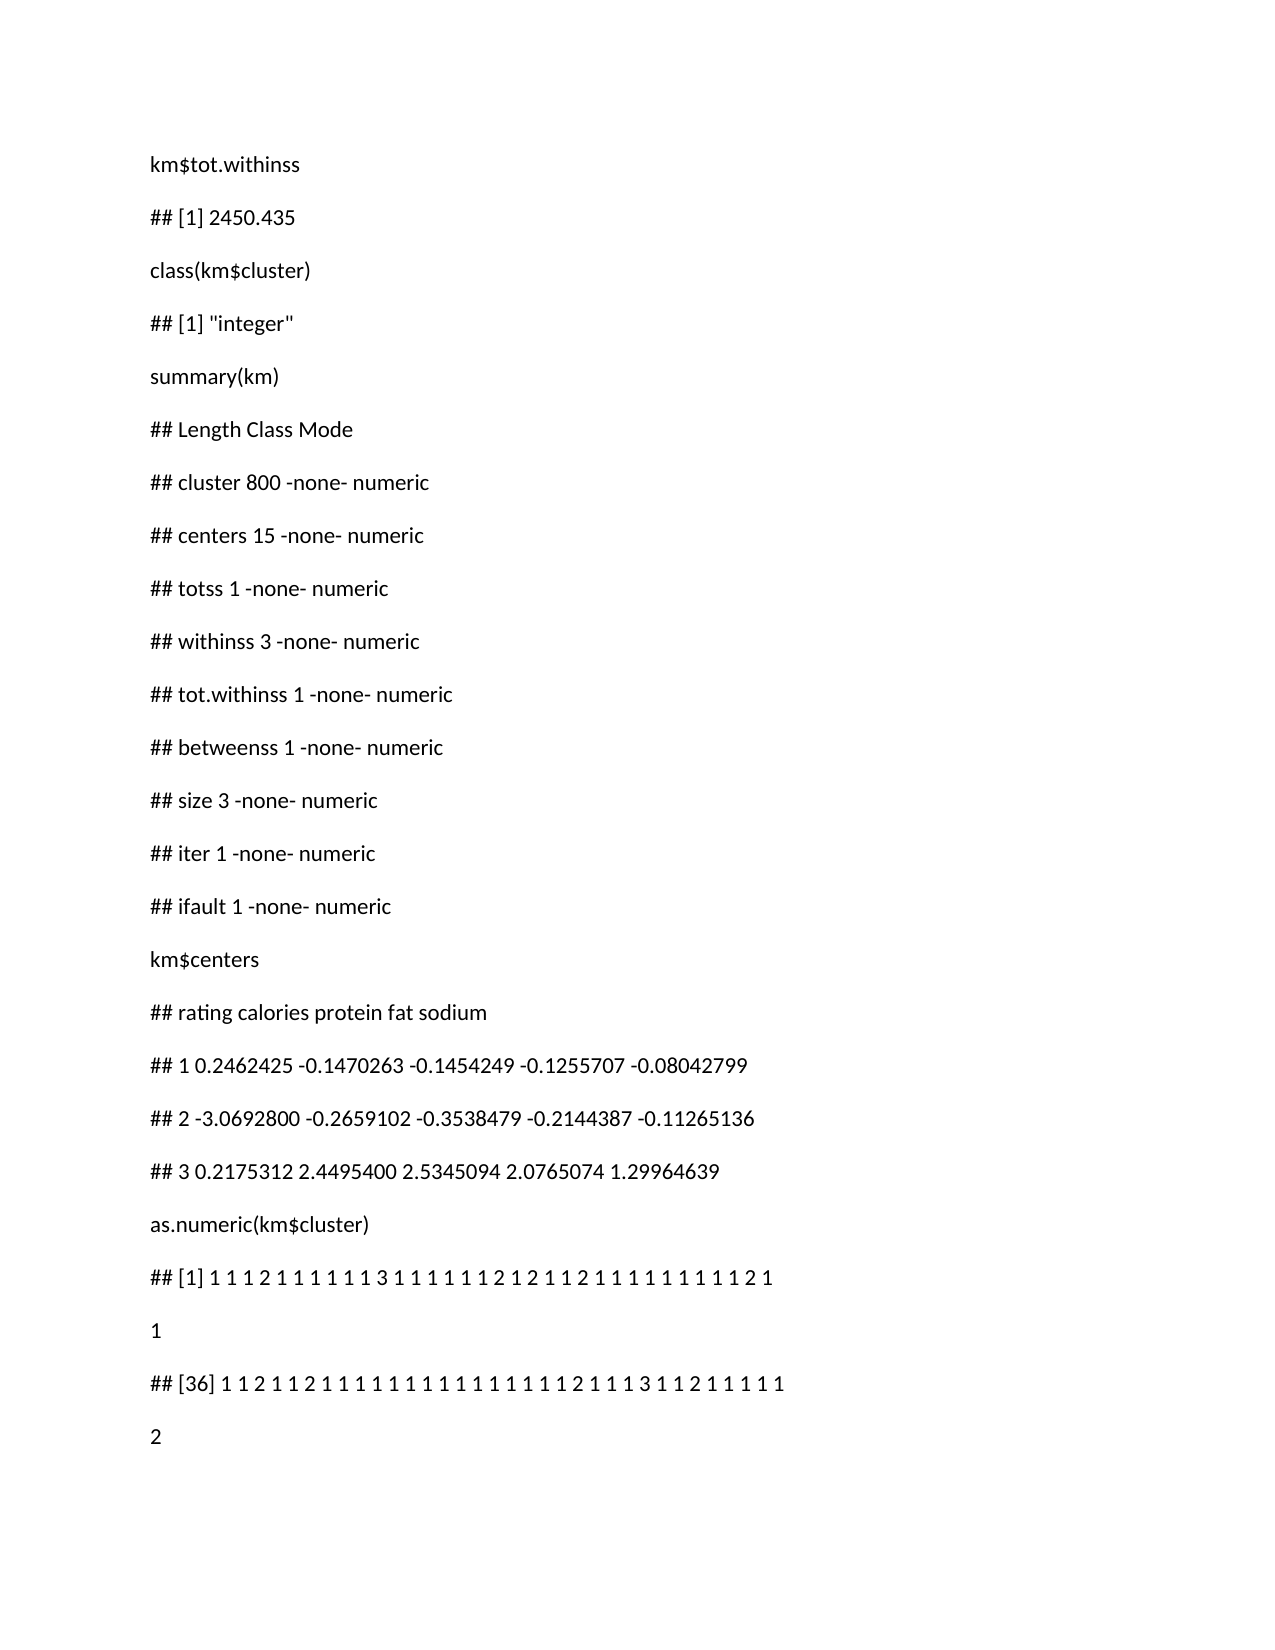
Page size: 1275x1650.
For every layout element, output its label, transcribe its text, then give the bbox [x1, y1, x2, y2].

text ## [1] 2450.435 [150, 203, 1125, 231]
text ## iter 1 -none- numeric [150, 839, 1125, 867]
text ## withinss 3 -none- numeric [150, 627, 1125, 655]
text km$centers [150, 945, 1125, 973]
text ## totss 1 -none- numeric [150, 574, 1125, 602]
text class(km$cluster) [150, 256, 1125, 284]
text ## [36] 1 1 2 1 1 2 1 1 1 1 1 1 1 1 1 1 1 1 1 1 1 2 1 1 1 3 1 1 2 1 1 1 1 1 [150, 1369, 1125, 1397]
text ## [1] "integer" [150, 309, 1125, 337]
text 1 [150, 1316, 1125, 1344]
text ## betweenss 1 -none- numeric [150, 733, 1125, 761]
text ## cluster 800 -none- numeric [150, 468, 1125, 496]
text ## tot.withinss 1 -none- numeric [150, 680, 1125, 708]
text ## centers 15 -none- numeric [150, 521, 1125, 549]
text ## size 3 -none- numeric [150, 786, 1125, 814]
text ## 3 0.2175312 2.4495400 2.5345094 2.0765074 1.29964639 [150, 1157, 1125, 1185]
text 2 [150, 1422, 1125, 1451]
text as.numeric(km$cluster) [150, 1210, 1125, 1238]
text km$tot.withinss [150, 150, 1125, 178]
text summary(km) [150, 362, 1125, 390]
text ## 1 0.2462425 -0.1470263 -0.1454249 -0.1255707 -0.08042799 [150, 1051, 1125, 1079]
text ## ifault 1 -none- numeric [150, 892, 1125, 920]
text ## 2 -3.0692800 -0.2659102 -0.3538479 -0.2144387 -0.11265136 [150, 1104, 1125, 1132]
text ## Length Class Mode [150, 415, 1125, 443]
text ## [1] 1 1 1 2 1 1 1 1 1 1 3 1 1 1 1 1 1 2 1 2 1 1 2 1 1 1 1 1 1 1 1 1 2 1 [150, 1263, 1125, 1291]
text ## rating calories protein fat sodium [150, 998, 1125, 1026]
